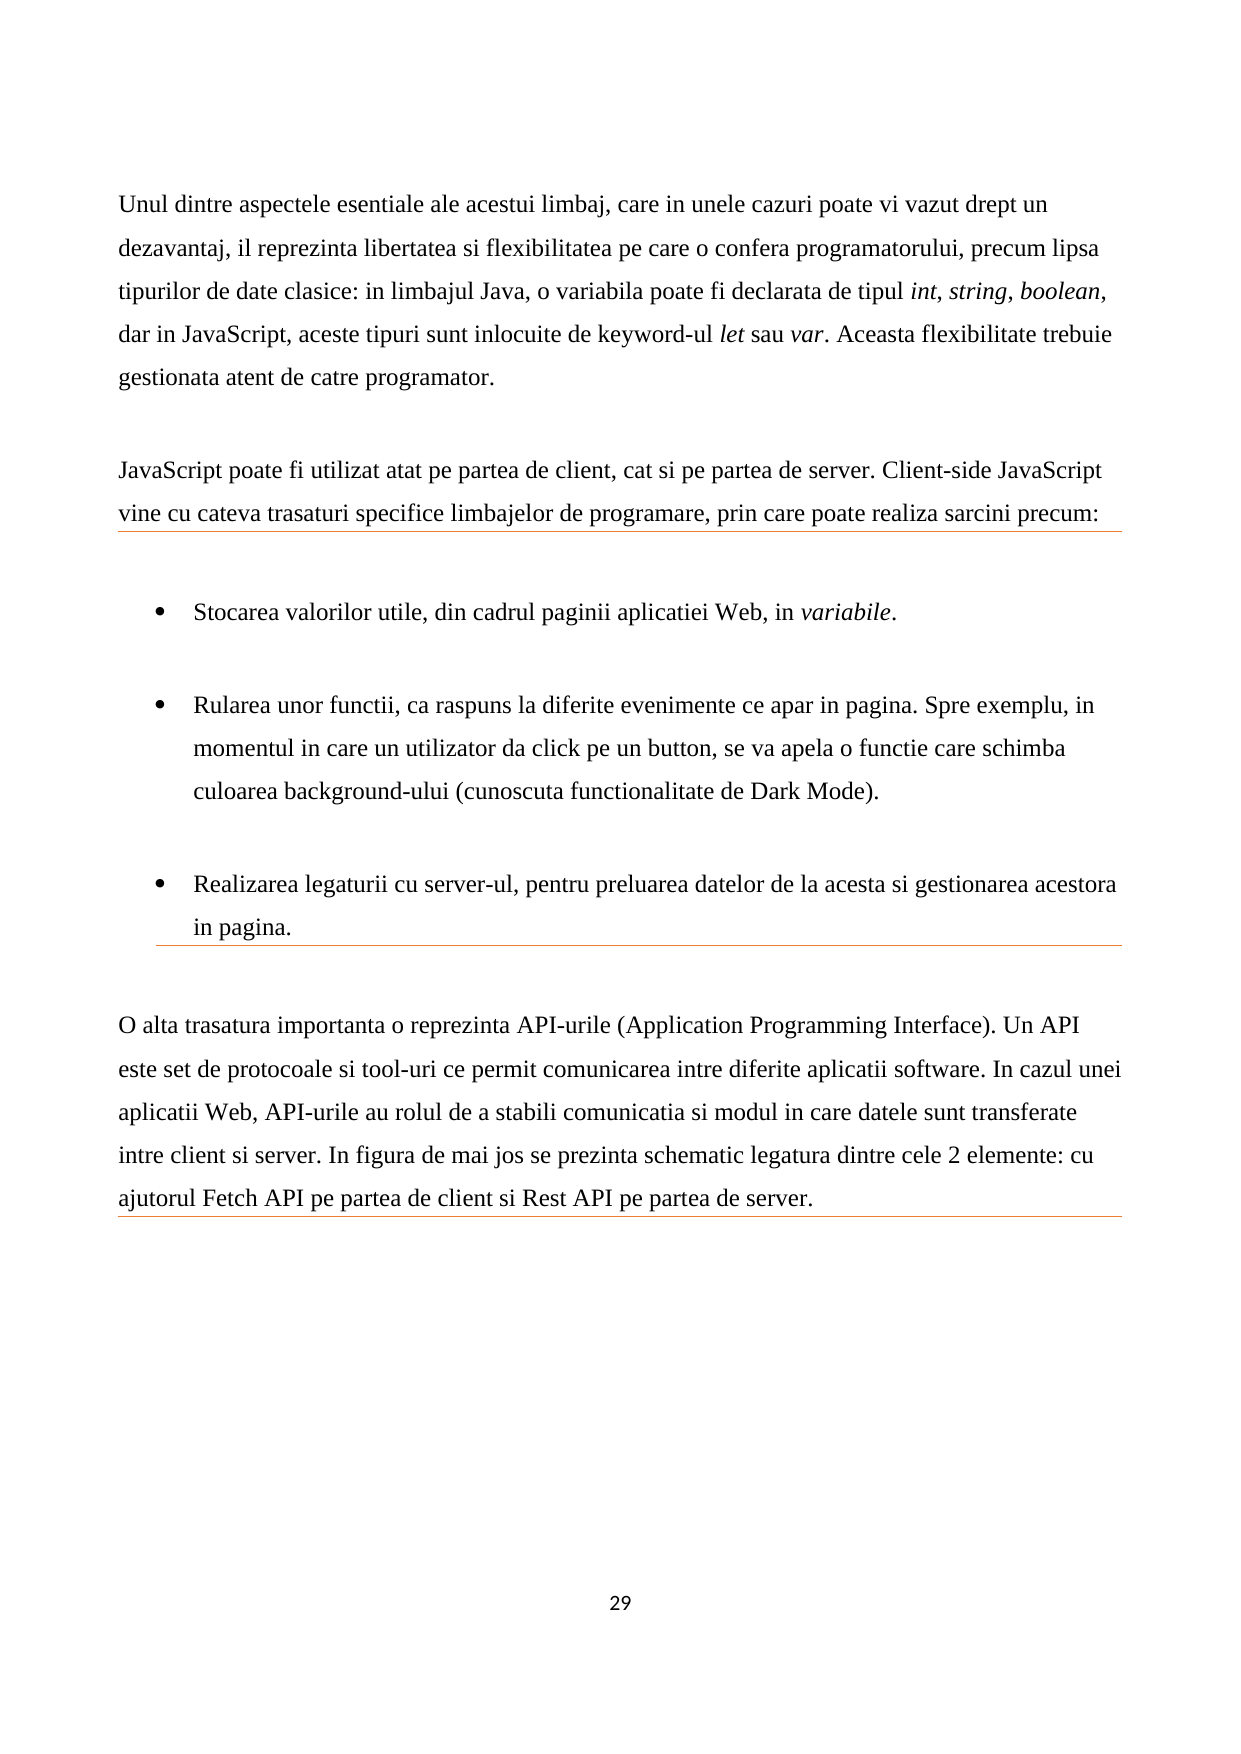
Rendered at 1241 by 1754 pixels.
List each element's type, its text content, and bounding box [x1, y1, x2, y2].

subtitle JavaScript poate fi utilizat atat pe partea de client, cat si pe partea de server. Client-side JavaScript vine cu cateva trasaturi specifice limbajelor de programare, prin care poate realiza sarcini precum: [118, 455, 1122, 531]
subtitle Realizarea legaturii cu server-ul, pentru preluarea datelor de la acesta si gestionarea acestora in pagina. [156, 869, 1122, 945]
subtitle Rularea unor functii, ca raspuns la diferite evenimente ce apar in pagina. Spre exemplu, in momentul in care un utilizator da click pe un button, se va apela o functie care schimba culoarea background-ului (cunoscuta functionalitate de Dark Mode). [156, 690, 1122, 805]
subtitle Unul dintre aspectele esentiale ale acestui limbaj, care in unele cazuri poate vi vazut drept un dezavantaj, il reprezinta libertatea si flexibilitatea pe care o confera programatorului, precum lipsa tipurilor de date clasice: in limbajul Java, o variabila poate fi declarata de tipul int, string, boolean, dar in JavaScript, aceste tipuri sunt inlocuite de keyword-ul let sau var. Aceasta flexibilitate trebuie gestionata atent de catre programator. [118, 189, 1122, 391]
subtitle O alta trasatura importanta o reprezinta API-urile (Application Programming Interface). Un API este set de protocoale si tool-uri ce permit comunicarea intre diferite aplicatii software. In cazul unei aplicatii Web, API-urile au rolul de a stabili comunicatia si modul in care datele sunt transferate intre client si server. In figura de mai jos se prezinta schematic legatura dintre cele 2 elemente: cu ajutorul Fetch API pe partea de client si Rest API pe partea de server. [118, 1011, 1122, 1216]
subtitle Stocarea valorilor utile, din cadrul paginii aplicatiei Web, in variabile. [156, 597, 1122, 625]
